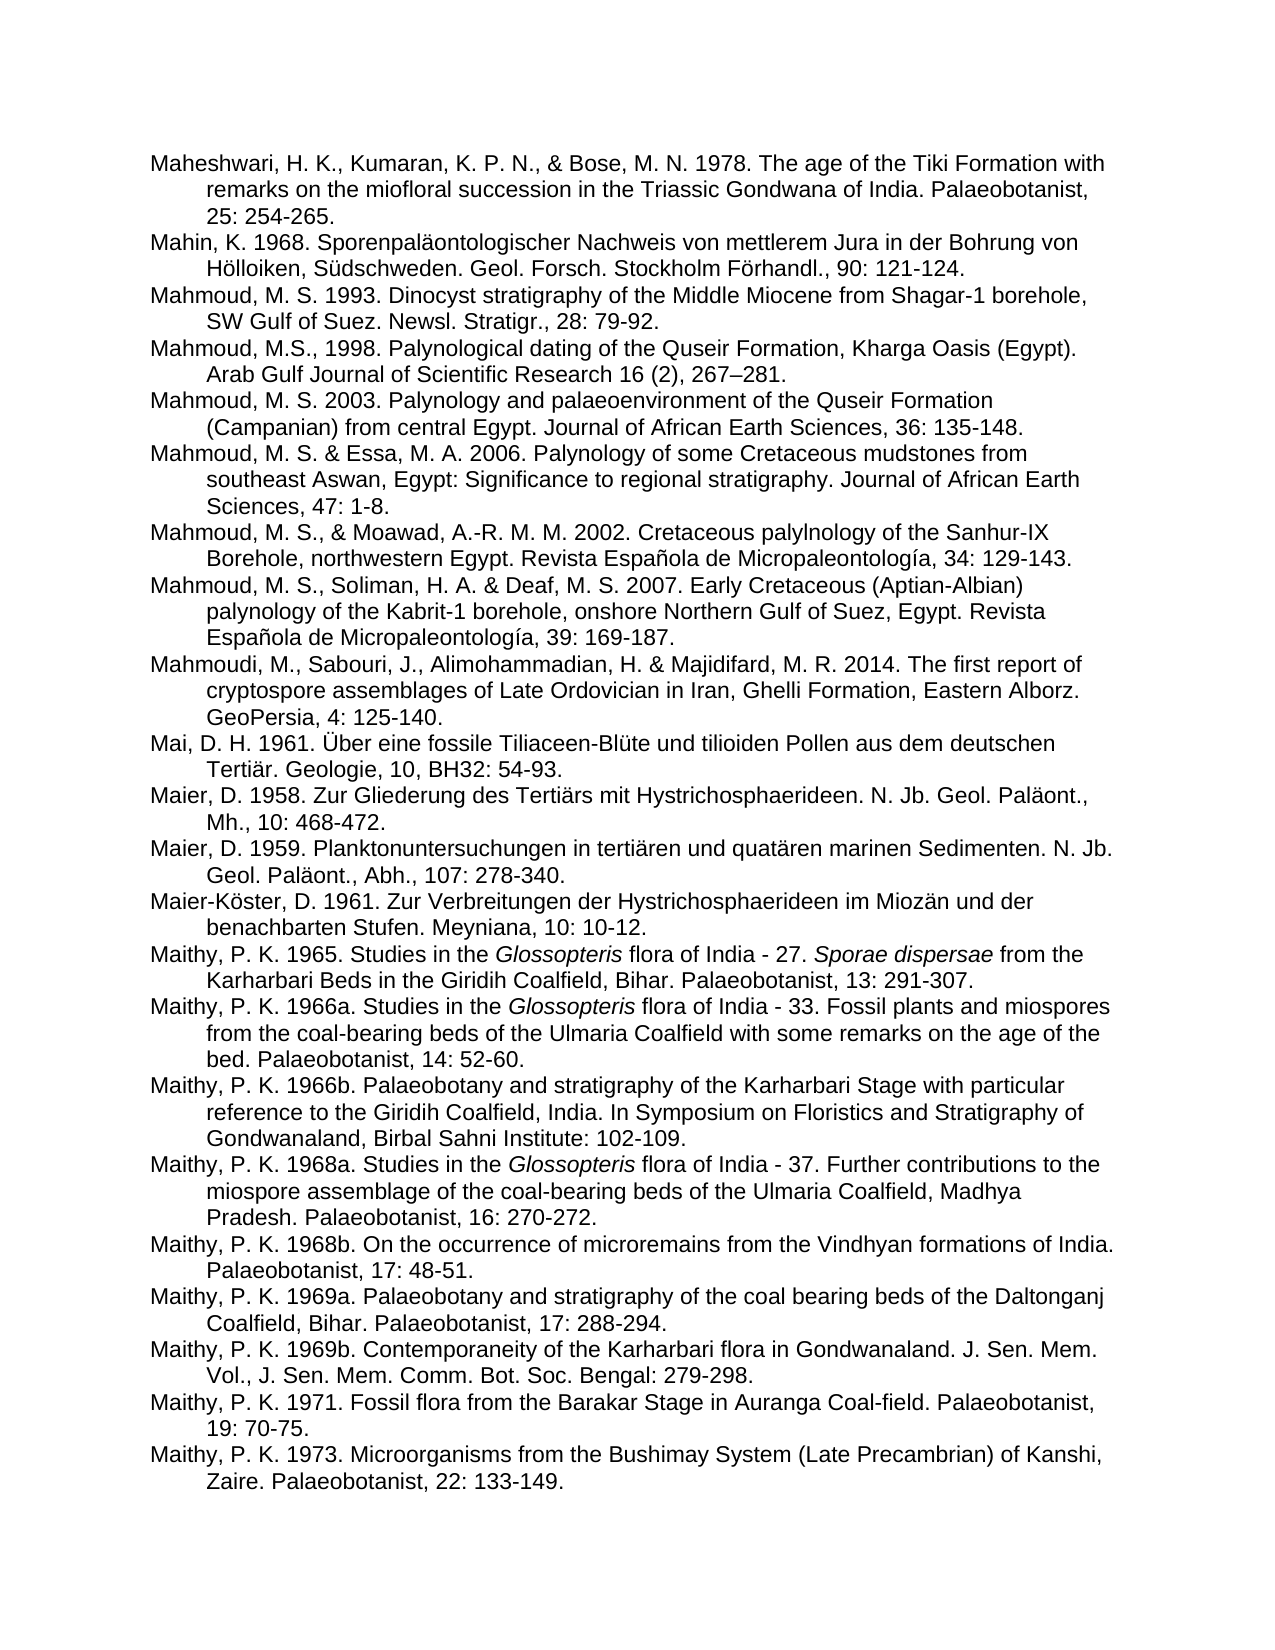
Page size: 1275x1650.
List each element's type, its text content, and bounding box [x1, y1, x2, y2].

text Mahmoudi, M., Sabouri, J., Alimohammadian, H. & Majidifard, M. R. 2014. The first report of cryptospore assemblages of Late Ordovician in Iran, Ghelli Formation, Eastern Alborz. GeoPersia, 4: 125-140. [150, 651, 1118, 730]
text Mahmoud, M. S., Soliman, H. A. & Deaf, M. S. 2007. Early Cretaceous (Aptian-Albian) palynology of the Kabrit-1 borehole, onshore Northern Gulf of Suez, Egypt. Revista Española de Micropaleontología, 39: 169-187. [150, 572, 1118, 651]
text Maier-Köster, D. 1961. Zur Verbreitungen der Hystrichosphaerideen im Miozän und der benachbarten Stufen. Meyniana, 10: 10-12. [150, 888, 1118, 941]
text Mahmoud, M. S. & Essa, M. A. 2006. Palynology of some Cretaceous mudstones from southeast Aswan, Egypt: Significance to regional stratigraphy. Journal of African Earth Sciences, 47: 1-8. [150, 440, 1118, 519]
text Mahmoud, M. S., & Moawad, A.-R. M. M. 2002. Cretaceous palylnology of the Sanhur-IX Borehole, northwestern Egypt. Revista Española de Micropaleontología, 34: 129-143. [150, 519, 1118, 572]
text Maithy, P. K. 1968a. Studies in the Glossopteris flora of India - 37. Further contributions to the miospore assemblage of the coal-bearing beds of the Ulmaria Coalfield, Madhya Pradesh. Palaeobotanist, 16: 270-272. [150, 1151, 1118, 1231]
text Mahin, K. 1968. Sporenpaläontologischer Nachweis von mettlerem Jura in der Bohrung von Hölloiken, Südschweden. Geol. Forsch. Stockholm Förhandl., 90: 121-124. [150, 229, 1118, 282]
text Maithy, P. K. 1971. Fossil flora from the Barakar Stage in Auranga Coal-field. Palaeobotanist, 19: 70-75. [150, 1389, 1118, 1441]
text Maithy, P. K. 1969a. Palaeobotany and stratigraphy of the coal bearing beds of the Daltonganj Coalfield, Bihar. Palaeobotanist, 17: 288-294. [150, 1283, 1118, 1336]
text Maier, D. 1958. Zur Gliederung des Tertiärs mit Hystrichosphaerideen. N. Jb. Geol. Paläont., Mh., 10: 468-472. [150, 782, 1118, 835]
text Mahmoud, M. S. 1993. Dinocyst stratigraphy of the Middle Miocene from Shagar-1 borehole, SW Gulf of Suez. Newsl. Stratigr., 28: 79-92. [150, 282, 1118, 334]
text Mahmoud, M.S., 1998. Palynological dating of the Quseir Formation, Kharga Oasis (Egypt). Arab Gulf Journal of Scientific Research 16 (2), 267–281. [150, 334, 1118, 387]
text Maier, D. 1959. Planktonuntersuchungen in tertiären und quatären marinen Sedimenten. N. Jb. Geol. Paläont., Abh., 107: 278-340. [150, 835, 1118, 888]
text Maithy, P. K. 1965. Studies in the Glossopteris flora of India - 27. Sporae dispersae from the Karharbari Beds in the Giridih Coalfield, Bihar. Palaeobotanist, 13: 291-307. [150, 941, 1118, 993]
text Maithy, P. K. 1968b. On the occurrence of microremains from the Vindhyan formations of India. Palaeobotanist, 17: 48-51. [150, 1231, 1118, 1283]
text Maithy, P. K. 1969b. Contemporaneity of the Karharbari flora in Gondwanaland. J. Sen. Mem. Vol., J. Sen. Mem. Comm. Bot. Soc. Bengal: 279-298. [150, 1336, 1118, 1389]
text Maheshwari, H. K., Kumaran, K. P. N., & Bose, M. N. 1978. The age of the Tiki Formation with remarks on the miofloral succession in the Triassic Gondwana of India. Palaeobotanist, 25: 254-265. [150, 150, 1118, 229]
text Maithy, P. K. 1966a. Studies in the Glossopteris flora of India - 33. Fossil plants and miospores from the coal-bearing beds of the Ulmaria Coalfield with some remarks on the age of the bed. Palaeobotanist, 14: 52-60. [150, 993, 1118, 1072]
text Maithy, P. K. 1973. Microorganisms from the Bushimay System (Late Precambrian) of Kanshi, Zaire. Palaeobotanist, 22: 133-149. [150, 1441, 1118, 1494]
text Mai, D. H. 1961. über eine fossile Tiliaceen-Blüte und tilioiden Pollen aus dem deutschen Tertiär. Geologie, 10, BH32: 54-93. [150, 730, 1118, 782]
text Mahmoud, M. S. 2003. Palynology and palaeoenvironment of the Quseir Formation (Campanian) from central Egypt. Journal of African Earth Sciences, 36: 135-148. [150, 387, 1118, 440]
text Maithy, P. K. 1966b. Palaeobotany and stratigraphy of the Karharbari Stage with particular reference to the Giridih Coalfield, India. In Symposium on Floristics and Stratigraphy of Gondwanaland, Birbal Sahni Institute: 102-109. [150, 1072, 1118, 1151]
